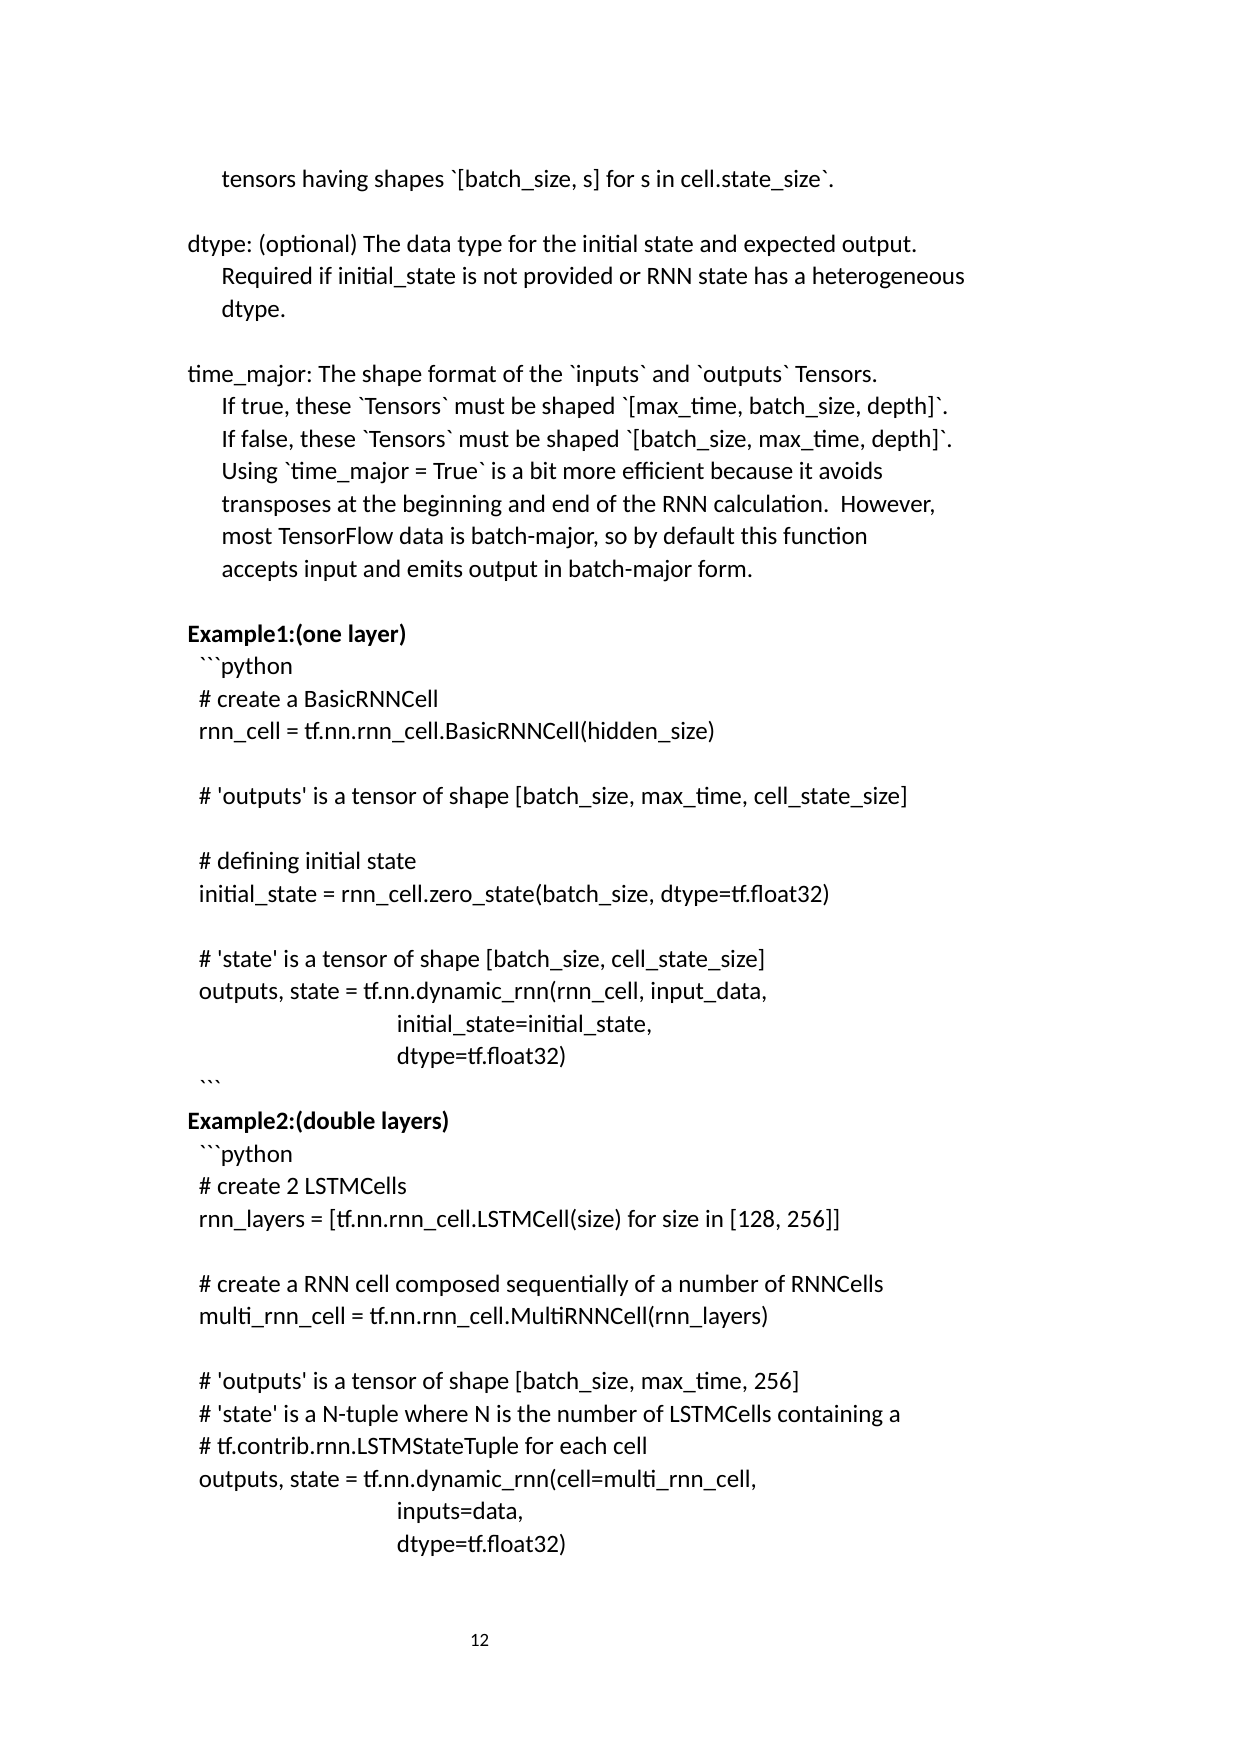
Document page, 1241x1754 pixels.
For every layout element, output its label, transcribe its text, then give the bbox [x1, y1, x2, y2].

list outputs, state = tf.nn.dynamic_rnn(rnn_cell, input_data, [187, 974, 1053, 1007]
list If false, these `Tensors` must be shaped `[batch_size, max_time, depth]`. [187, 422, 1053, 454]
list dtype=tf.float32) [187, 1039, 1053, 1072]
list initial_state=initial_state, [187, 1007, 1053, 1039]
list multi_rnn_cell = tf.nn.rnn_cell.MultiRNNCell(rnn_layers) [187, 1299, 1053, 1332]
list dtype=tf.float32) [187, 1527, 1053, 1559]
list # 'outputs' is a tensor of shape [batch_size, max_time, cell_state_size] [187, 779, 1053, 812]
list If true, these `Tensors` must be shaped `[max_time, batch_size, depth]`. [187, 389, 1053, 422]
list Example2:(double layers) [187, 1104, 1053, 1137]
list time_major: The shape format of the `inputs` and `outputs` Tensors. [187, 357, 1053, 389]
list most TensorFlow data is batch-major, so by default this function [187, 519, 1053, 552]
list initial_state = rnn_cell.zero_state(batch_size, dtype=tf.float32) [187, 877, 1053, 909]
list tensors having shapes `[batch_size, s] for s in cell.state_size`. [187, 162, 1053, 194]
list ``` [187, 1072, 1053, 1104]
list # tf.contrib.rnn.LSTMStateTuple for each cell [187, 1429, 1053, 1462]
list # 'state' is a tensor of shape [batch_size, cell_state_size] [187, 942, 1053, 974]
list # create 2 LSTMCells [187, 1169, 1053, 1202]
list Using `time_major = True` is a bit more efficient because it avoids [187, 454, 1053, 487]
list accepts input and emits output in batch-major form. [187, 552, 1053, 584]
list transposes at the beginning and end of the RNN calculation. However, [187, 487, 1053, 519]
list ```python [187, 1137, 1053, 1169]
list # create a RNN cell composed sequentially of a number of RNNCells [187, 1267, 1053, 1299]
list rnn_cell = tf.nn.rnn_cell.BasicRNNCell(hidden_size) [187, 714, 1053, 747]
list rnn_layers = [tf.nn.rnn_cell.LSTMCell(size) for size in [128, 256]] [187, 1202, 1053, 1234]
list dtype: (optional) The data type for the initial state and expected output. [187, 227, 1053, 259]
list dtype. [187, 292, 1053, 324]
list # create a BasicRNNCell [187, 682, 1053, 714]
list inputs=data, [187, 1494, 1053, 1527]
list # 'state' is a N-tuple where N is the number of LSTMCells containing a [187, 1397, 1053, 1429]
list # 'outputs' is a tensor of shape [batch_size, max_time, 256] [187, 1364, 1053, 1397]
list ```python [187, 649, 1053, 682]
list outputs, state = tf.nn.dynamic_rnn(cell=multi_rnn_cell, [187, 1462, 1053, 1494]
list Required if initial_state is not provided or RNN state has a heterogeneous [187, 259, 1053, 292]
list Example1:(one layer) [187, 617, 1053, 649]
list # defining initial state [187, 844, 1053, 877]
